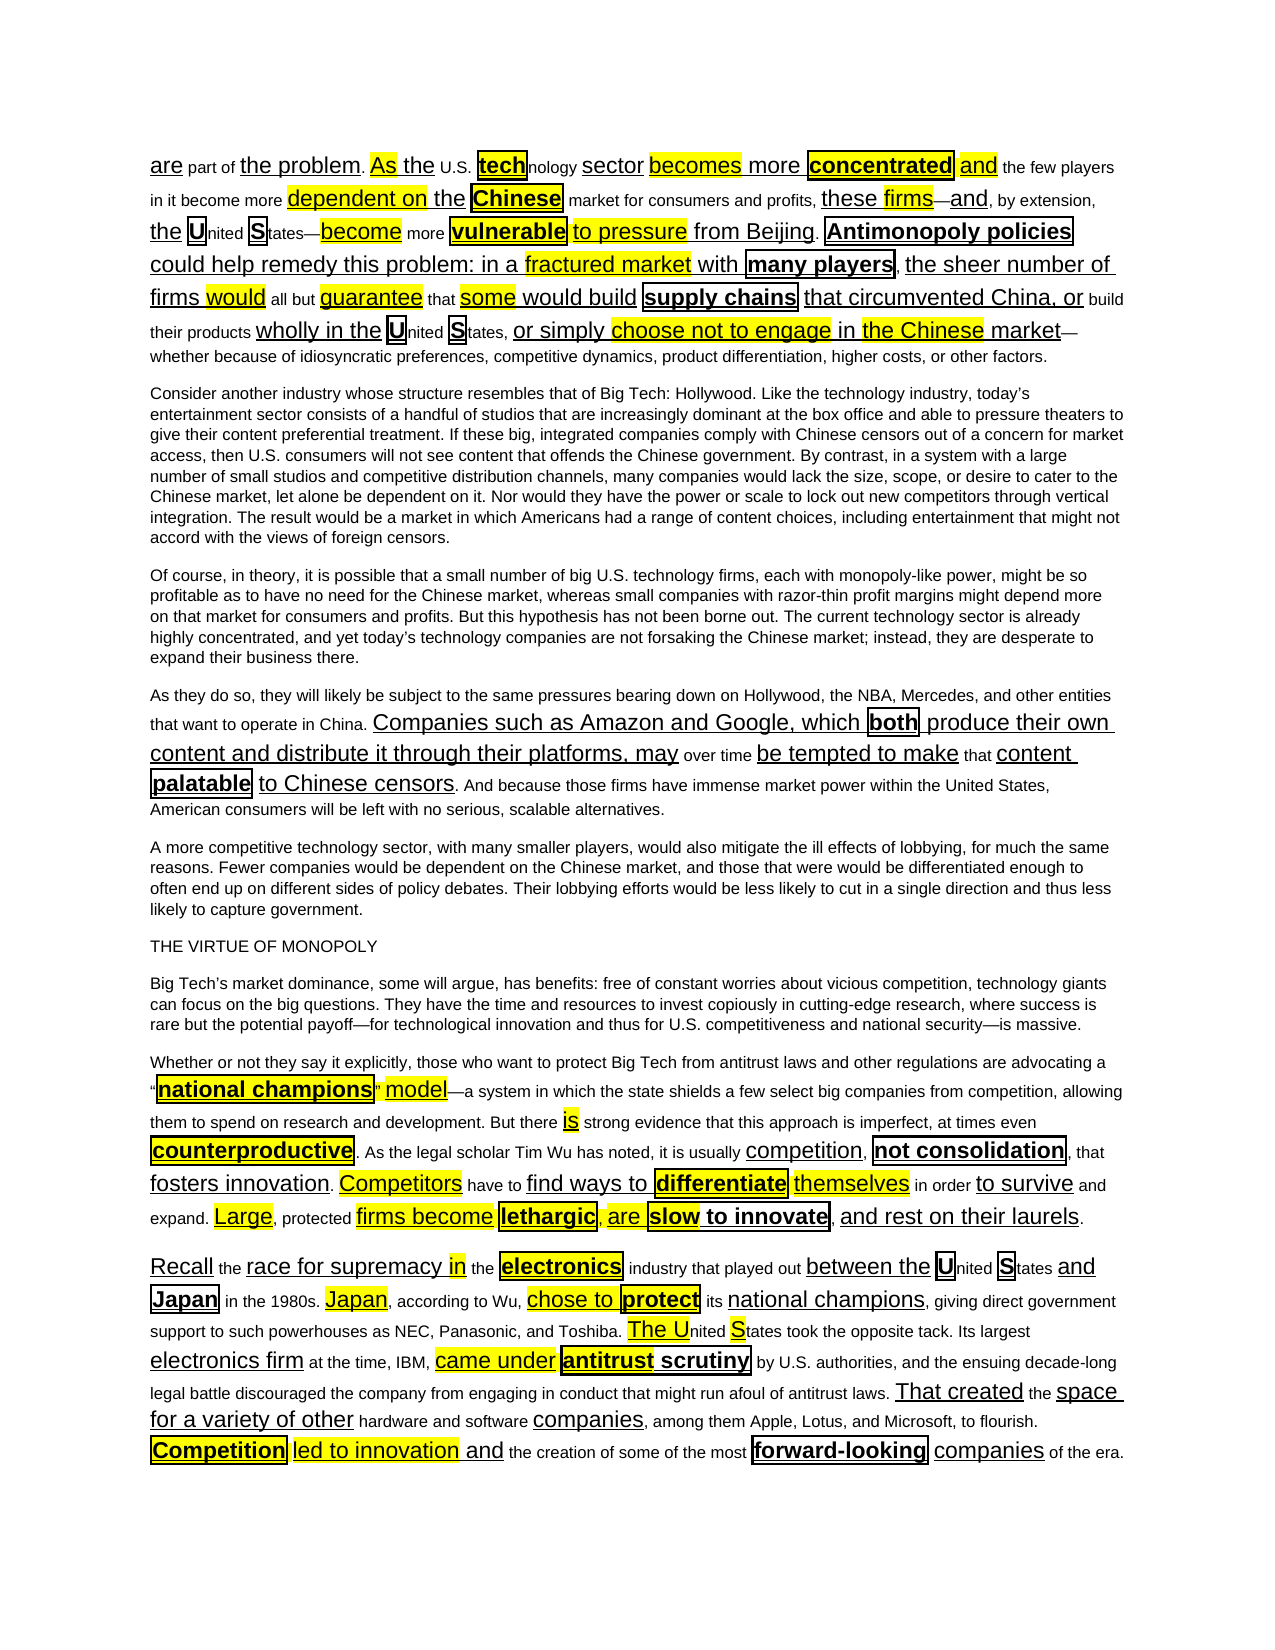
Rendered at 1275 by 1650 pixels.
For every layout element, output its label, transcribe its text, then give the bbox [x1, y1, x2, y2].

text As they do so, they will likely be subject to the same pressures bearing down on Hollywood, the NBA, Mercedes, and other entities that want to operate in China. Companies such as Amazon and Google, which both produce their own content and distribute it through their platforms, may over time be tempted to make that content palatable to Chinese censors. And because those firms have immense market power within the United States, American consumers will be left with no serious, scalable alternatives. [150, 685, 1125, 819]
text Of course, in theory, it is possible that a small number of big U.S. technology firms, each with monopoly-like power, might be so profitable as to have no need for the Chinese market, whereas small companies with razor-thin profit margins might depend more on that market for consumers and profits. But this hypothesis has not been borne out. The current technology sector is already highly concentrated, and yet today’s technology companies are not forsaking the Chinese market; instead, they are desperate to expand their business there. [150, 566, 1125, 667]
text Consider another industry whose structure resembles that of Big Tech: Hollywood. Like the technology industry, today’s entertainment sector consists of a handful of studios that are increasingly dominant at the box office and able to pressure theaters to give their content preferential treatment. If these big, integrated companies comply with Chinese censors out of a concern for market access, then U.S. consumers will not see content that offends the Chinese government. By contrast, in a system with a large number of small studios and competitive distribution channels, many companies would lack the size, scope, or desire to cater to the Chinese market, let alone be dependent on it. Nor would they have the power or scale to lock out new competitors through vertical integration. The result would be a market in which Americans had a range of content choices, including entertainment that might not accord with the views of foreign censors. [150, 384, 1125, 547]
text Big Tech’s market dominance, some will argue, has benefits: free of constant worries about vicious competition, technology giants can focus on the big questions. They have the time and resources to invest copiously in cutting-edge research, where success is rare but the potential payoff—for technological innovation and thus for U.S. competitiveness and national security—is massive. [150, 974, 1125, 1034]
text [150, 150, 1125, 366]
text A more competitive technology sector, with many smaller players, would also mitigate the ill effects of lobbying, for much the same reasons. Fewer companies would be dependent on the Chinese market, and those that were would be differentiated enough to often end up on different sides of policy debates. Their lobbying efforts would be less likely to cut in a single direction and thus less likely to capture government. [150, 837, 1125, 918]
text Recall the race for supremacy in the electronics industry that played out between the United States and Japan in the 1980s. Japan, according to Wu, chose to protect its national champions, giving direct government support to such powerhouses as NEC, Panasonic, and Toshiba. The United States took the opposite tack. Its largest electronics firm at the time, IBM, came under antitrust scrutiny by U.S. authorities, and the ensuing decade-long legal battle discouraged the company from engaging in conduct that might run afoul of antitrust laws. That created the space for a variety of other hardware and software companies, among them Apple, Lotus, and Microsoft, to flourish. Competition led to innovation and the creation of some of the most forward-looking companies of the era. [150, 1251, 1125, 1465]
text Whether or not they say it explicitly, those who want to protect Big Tech from antitrust laws and other regulations are advocating a “national champions” model—a system in which the state shields a few select big companies from competition, allowing them to spend on research and development. But there is strong evidence that this approach is imperfect, at times even counterproductive. As the legal scholar Tim Wu has noted, it is usually competition, not consolidation, that fosters innovation. Competitors have to find ways to differentiate themselves in order to survive and expand. Large, protected firms become lethargic, are slow to innovate, and rest on their laurels. [150, 1052, 1125, 1232]
text THE VIRTUE OF MONOPOLY [150, 937, 1125, 956]
